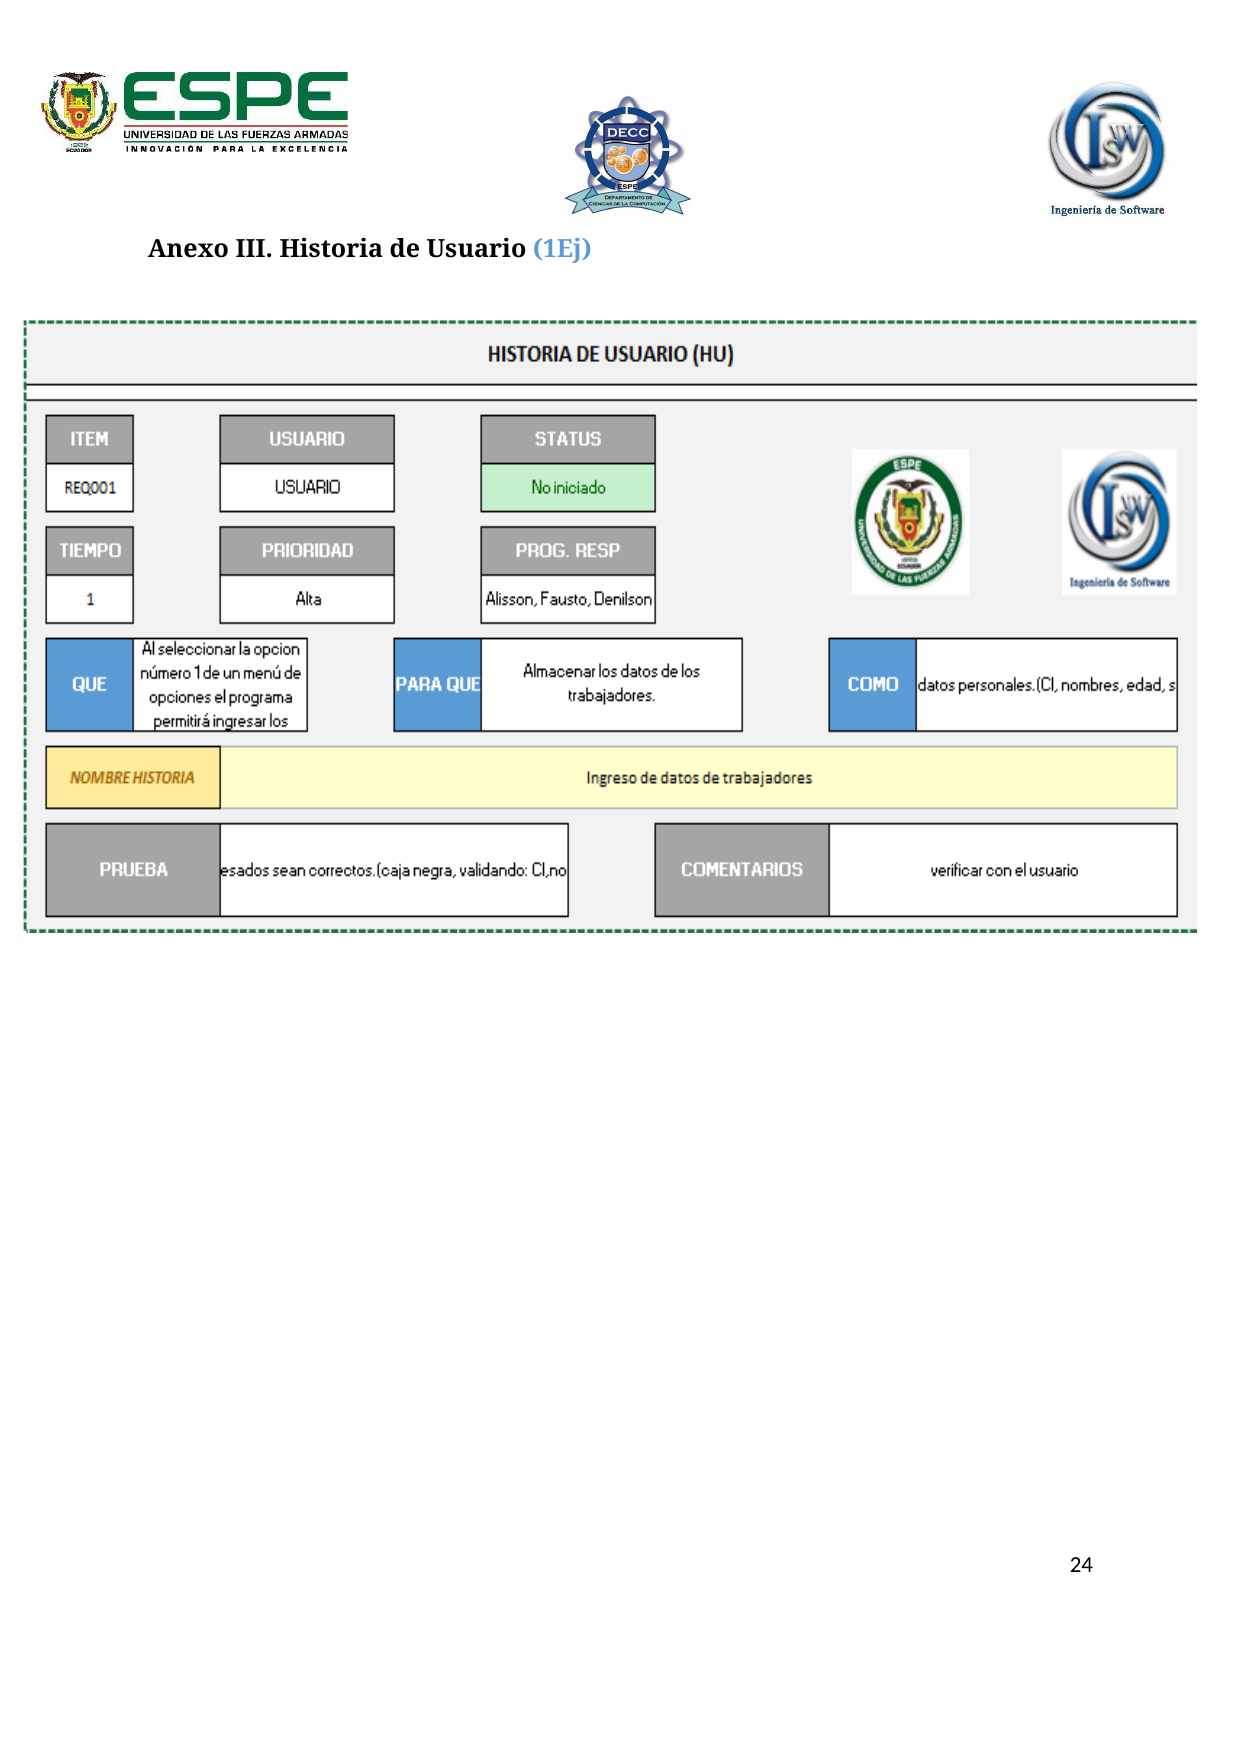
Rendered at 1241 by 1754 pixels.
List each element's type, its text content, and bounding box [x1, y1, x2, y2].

picture [1041, 80, 1172, 222]
picture [563, 90, 693, 220]
picture [21, 320, 1197, 933]
text Anexo III. Historia de Usuario (1Ej) [148, 231, 1093, 265]
picture [41, 72, 348, 152]
